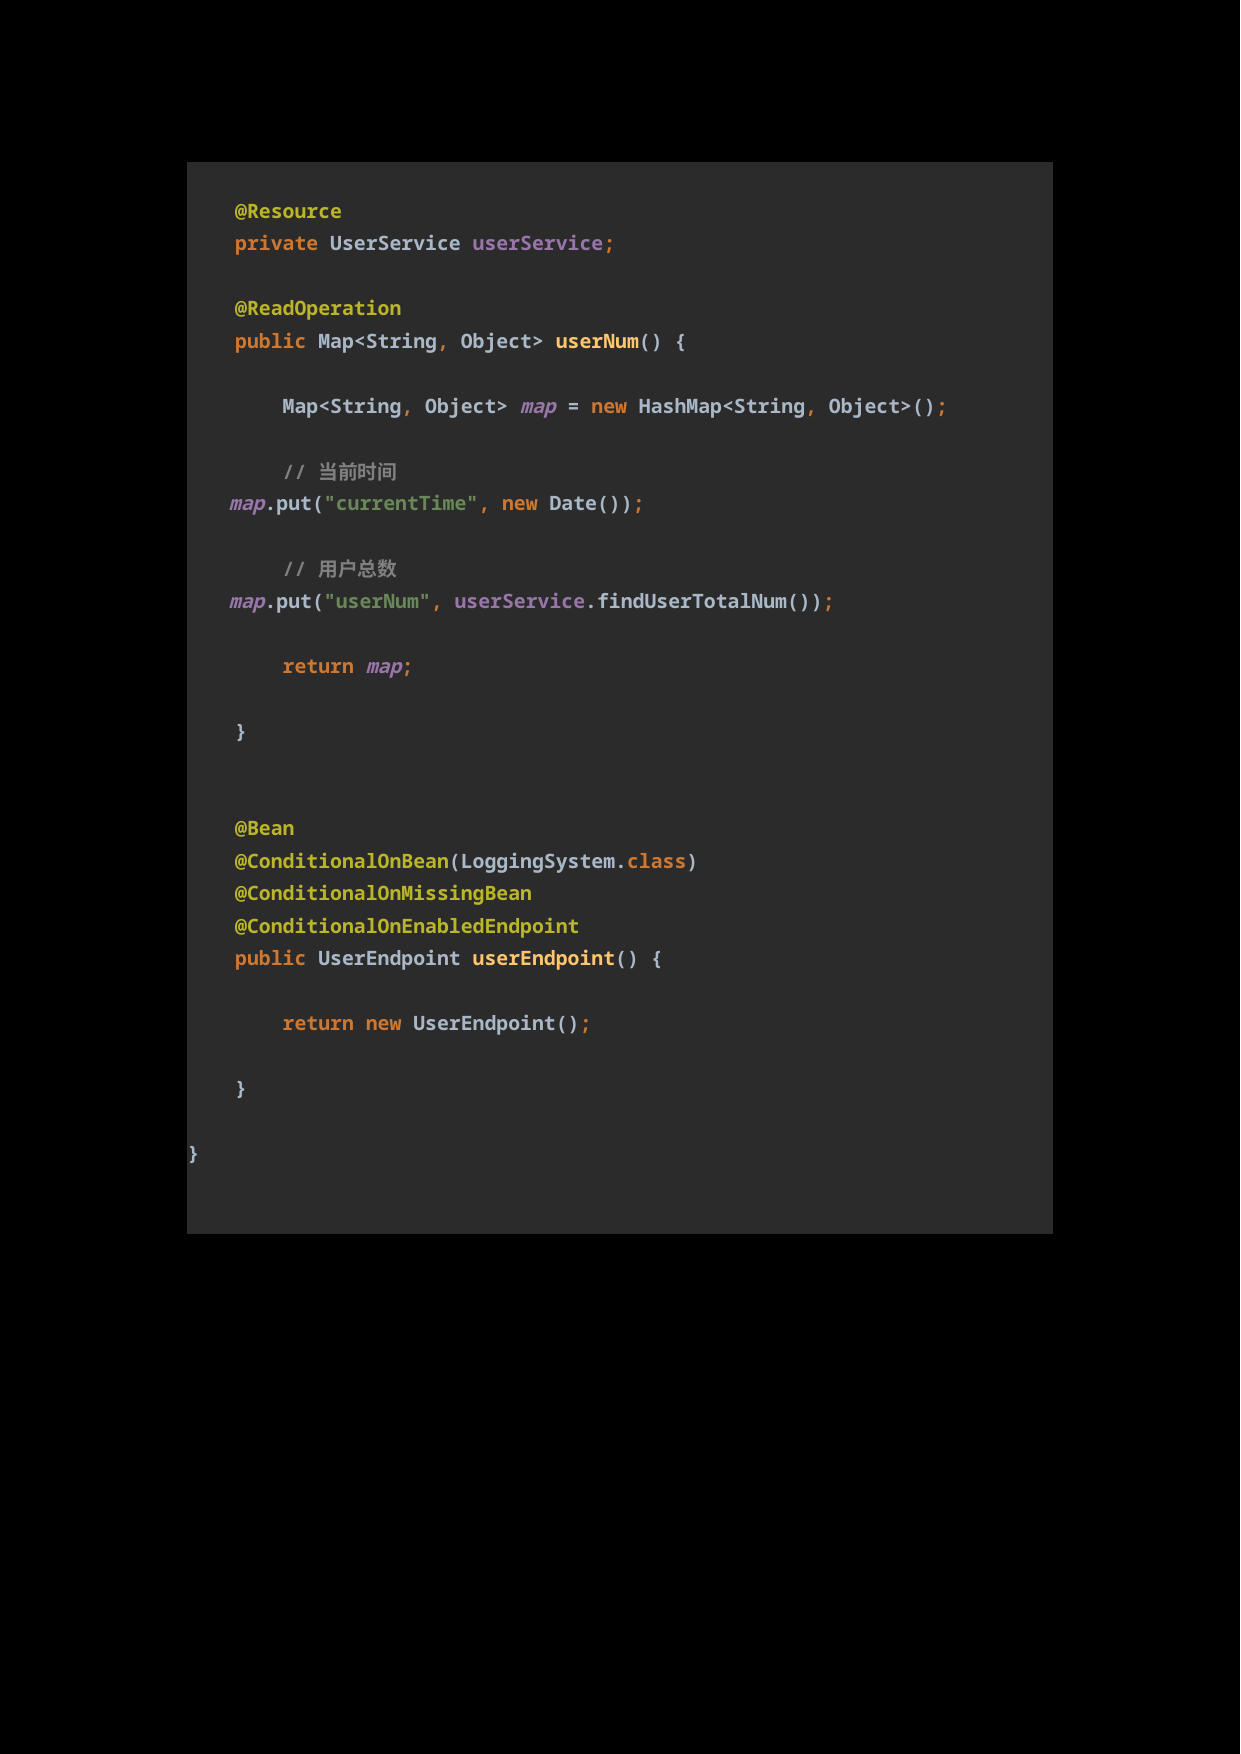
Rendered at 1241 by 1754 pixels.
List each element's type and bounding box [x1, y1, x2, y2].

text [187, 162, 1053, 1234]
